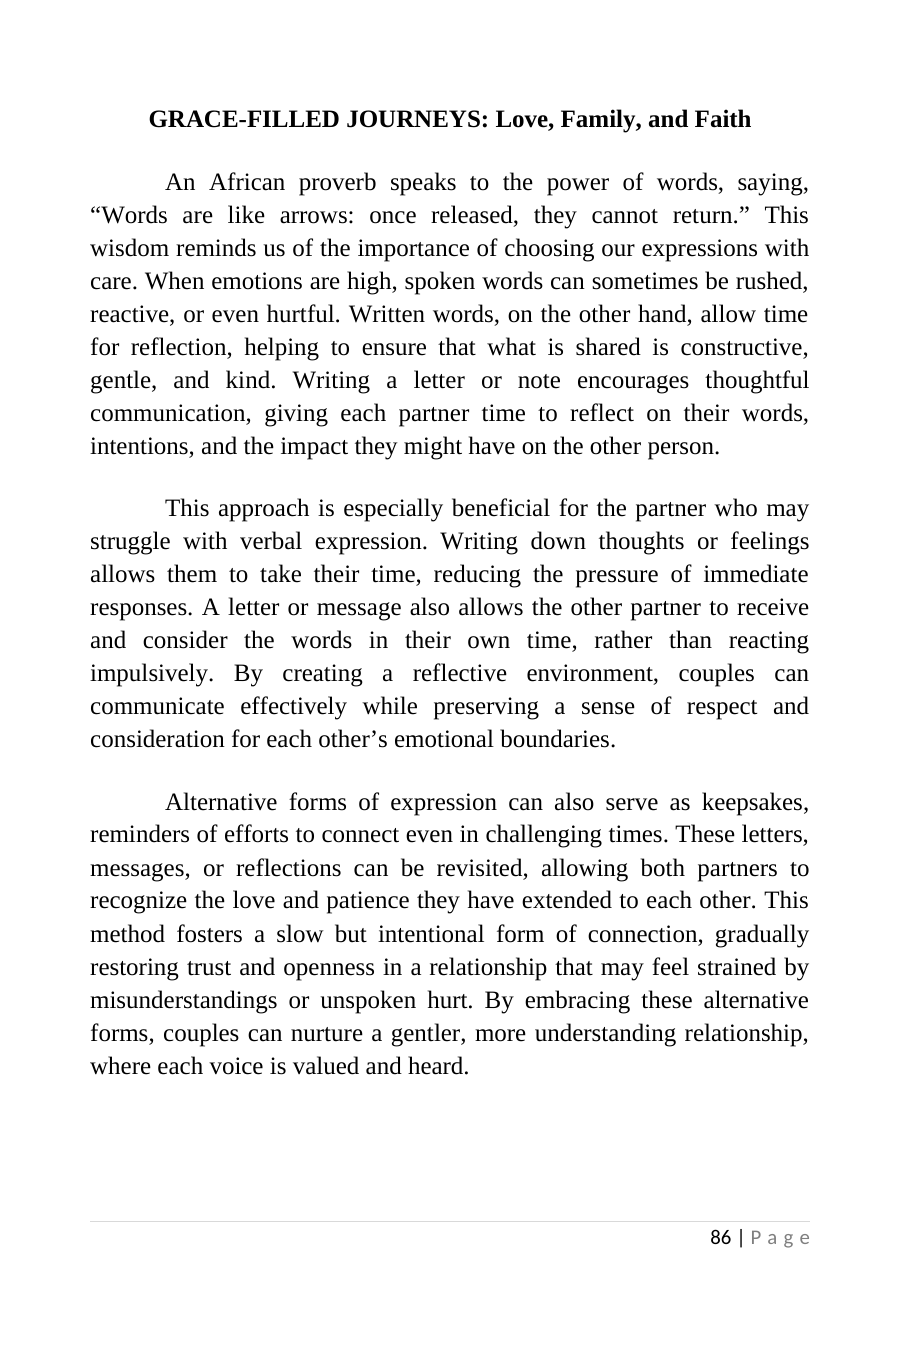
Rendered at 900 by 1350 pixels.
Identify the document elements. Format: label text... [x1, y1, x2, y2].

text An African proverb speaks to the power of words, saying, “Words are like arrows: once released, they cannot return.” This wisdom reminds us of the importance of choosing our expressions with care. When emotions are high, spoken words can sometimes be rushed, reactive, or even hurtful. Written words, on the other hand, allow time for reflection, helping to ensure that what is shared is constructive, gentle, and kind. Writing a letter or note encourages thoughtful communication, giving each partner time to reflect on their words, intentions, and the impact they might have on the other person. [90, 167, 810, 460]
text Alternative forms of expression can also serve as keepsakes, reminders of efforts to connect even in challenging times. These letters, messages, or reflections can be revisited, allowing both partners to recognize the love and patience they have extended to each other. This method fosters a slow but intentional form of connection, gradually restoring trust and openness in a relationship that may feel strained by misunderstandings or unspoken hurt. By embracing these alternative forms, couples can nurture a gentler, more understanding relationship, where each voice is valued and heard. [90, 787, 810, 1079]
text This approach is especially beneficial for the partner who may struggle with verbal expression. Writing down thoughts or feelings allows them to take their time, reducing the pressure of immediate responses. A letter or message also allows the other partner to receive and consider the words in their own time, rather than reacting impulsively. By creating a reflective environment, couples can communicate effectively while preserving a sense of respect and consideration for each other’s emotional boundaries. [90, 493, 810, 753]
